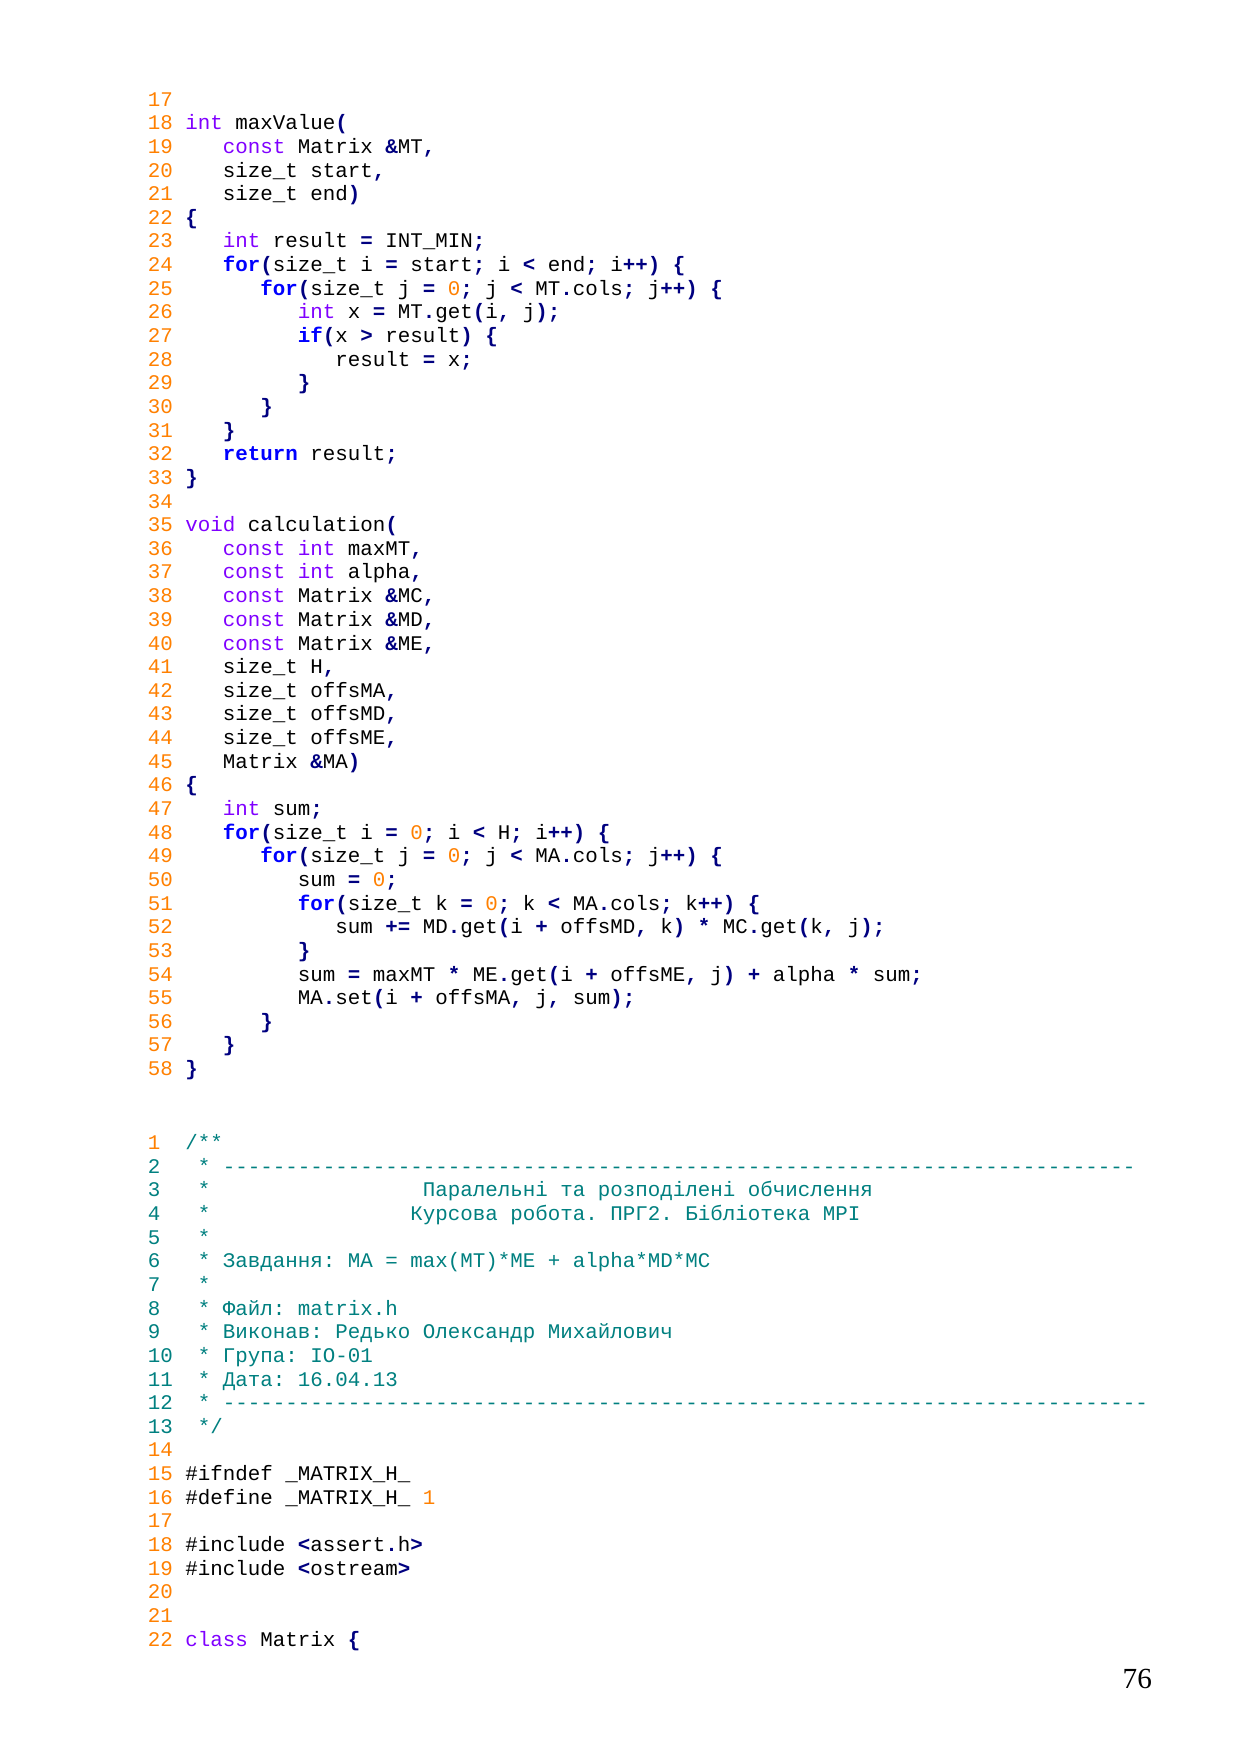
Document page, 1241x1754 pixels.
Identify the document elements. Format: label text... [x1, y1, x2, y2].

text 33 } [148, 467, 1152, 491]
text 10 * Група: ІО-01 [148, 1345, 1152, 1368]
text 44 size_t offsME, [148, 727, 1152, 751]
text 38 const Matrix &MC, [148, 585, 1152, 609]
text 21 size_t end) [148, 183, 1152, 207]
text 19 #include <ostream> [148, 1558, 1152, 1581]
text 11 * Дата: 16.04.13 [148, 1368, 1152, 1392]
text 18 #include <assert.h> [148, 1534, 1152, 1558]
text 16 #define _MATRIX_H_ 1 [148, 1487, 1152, 1510]
text 52 sum += MD.get(i + offsMD, k) * MC.get(k, j); [148, 916, 1152, 940]
text 51 for(size_t k = 0; k < MA.cols; k++) { [148, 893, 1152, 916]
text 7 * [148, 1274, 1152, 1298]
text 2 * ------------------------------------------------------------------------- [148, 1156, 1152, 1179]
text 26 int x = MT.get(i, j); [148, 301, 1152, 325]
text 17 [148, 1510, 1152, 1534]
text 58 } [148, 1058, 1152, 1082]
text 31 } [148, 420, 1152, 443]
text 28 result = x; [148, 349, 1152, 372]
text 47 int sum; [148, 798, 1152, 822]
text 23 int result = INT_MIN; [148, 231, 1152, 254]
text 43 size_t offsMD, [148, 703, 1152, 727]
text 22 class Matrix { [148, 1629, 1152, 1652]
text 53 } [148, 940, 1152, 963]
text 8 * Файл: matrix.h [148, 1298, 1152, 1321]
text 30 } [148, 396, 1152, 420]
text 39 const Matrix &MD, [148, 609, 1152, 632]
text 55 MA.set(i + offsMA, j, sum); [148, 987, 1152, 1011]
text 9 * Виконав: Редько Олександр Михайлович [148, 1321, 1152, 1345]
text 42 size_t offsMA, [148, 680, 1152, 703]
text 20 size_t start, [148, 159, 1152, 183]
text 21 [148, 1605, 1152, 1629]
text 17 [148, 89, 1152, 112]
text 32 return result; [148, 443, 1152, 467]
text 56 } [148, 1011, 1152, 1034]
text 45 Matrix &MA) [148, 751, 1152, 774]
text 35 void calculation( [148, 514, 1152, 538]
text 29 } [148, 372, 1152, 396]
text 48 for(size_t i = 0; i < H; i++) { [148, 822, 1152, 845]
text 27 if(x > result) { [148, 325, 1152, 349]
text 20 [148, 1581, 1152, 1605]
text 54 sum = maxMT * ME.get(i + offsME, j) + alpha * sum; [148, 963, 1152, 987]
text 25 for(size_t j = 0; j < MT.cols; j++) { [148, 278, 1152, 301]
text 5 * [148, 1227, 1152, 1250]
text 4 * Курсова робота. ПРГ2. Бібліотека MPI [148, 1203, 1152, 1227]
text 40 const Matrix &ME, [148, 632, 1152, 656]
text 13 */ [148, 1416, 1152, 1439]
text 12 * -------------------------------------------------------------------------- [148, 1392, 1152, 1416]
text 41 size_t H, [148, 656, 1152, 680]
text 49 for(size_t j = 0; j < MA.cols; j++) { [148, 845, 1152, 869]
text 46 { [148, 774, 1152, 798]
text 18 int maxValue( [148, 112, 1152, 136]
text 34 [148, 491, 1152, 514]
text 6 * Завдання: MA = max(MT)*ME + alpha*MD*MC [148, 1250, 1152, 1274]
text 15 #ifndef _MATRIX_H_ [148, 1463, 1152, 1487]
text 22 { [148, 207, 1152, 231]
text 19 const Matrix &MT, [148, 136, 1152, 159]
text 3 * Паралельні та розподілені обчислення [148, 1179, 1152, 1203]
text 24 for(size_t i = start; i < end; i++) { [148, 254, 1152, 278]
text 50 sum = 0; [148, 869, 1152, 893]
text 36 const int maxMT, [148, 538, 1152, 562]
text 1 /** [148, 1132, 1152, 1156]
text 37 const int alpha, [148, 562, 1152, 585]
text 57 } [148, 1034, 1152, 1058]
text 14 [148, 1439, 1152, 1463]
